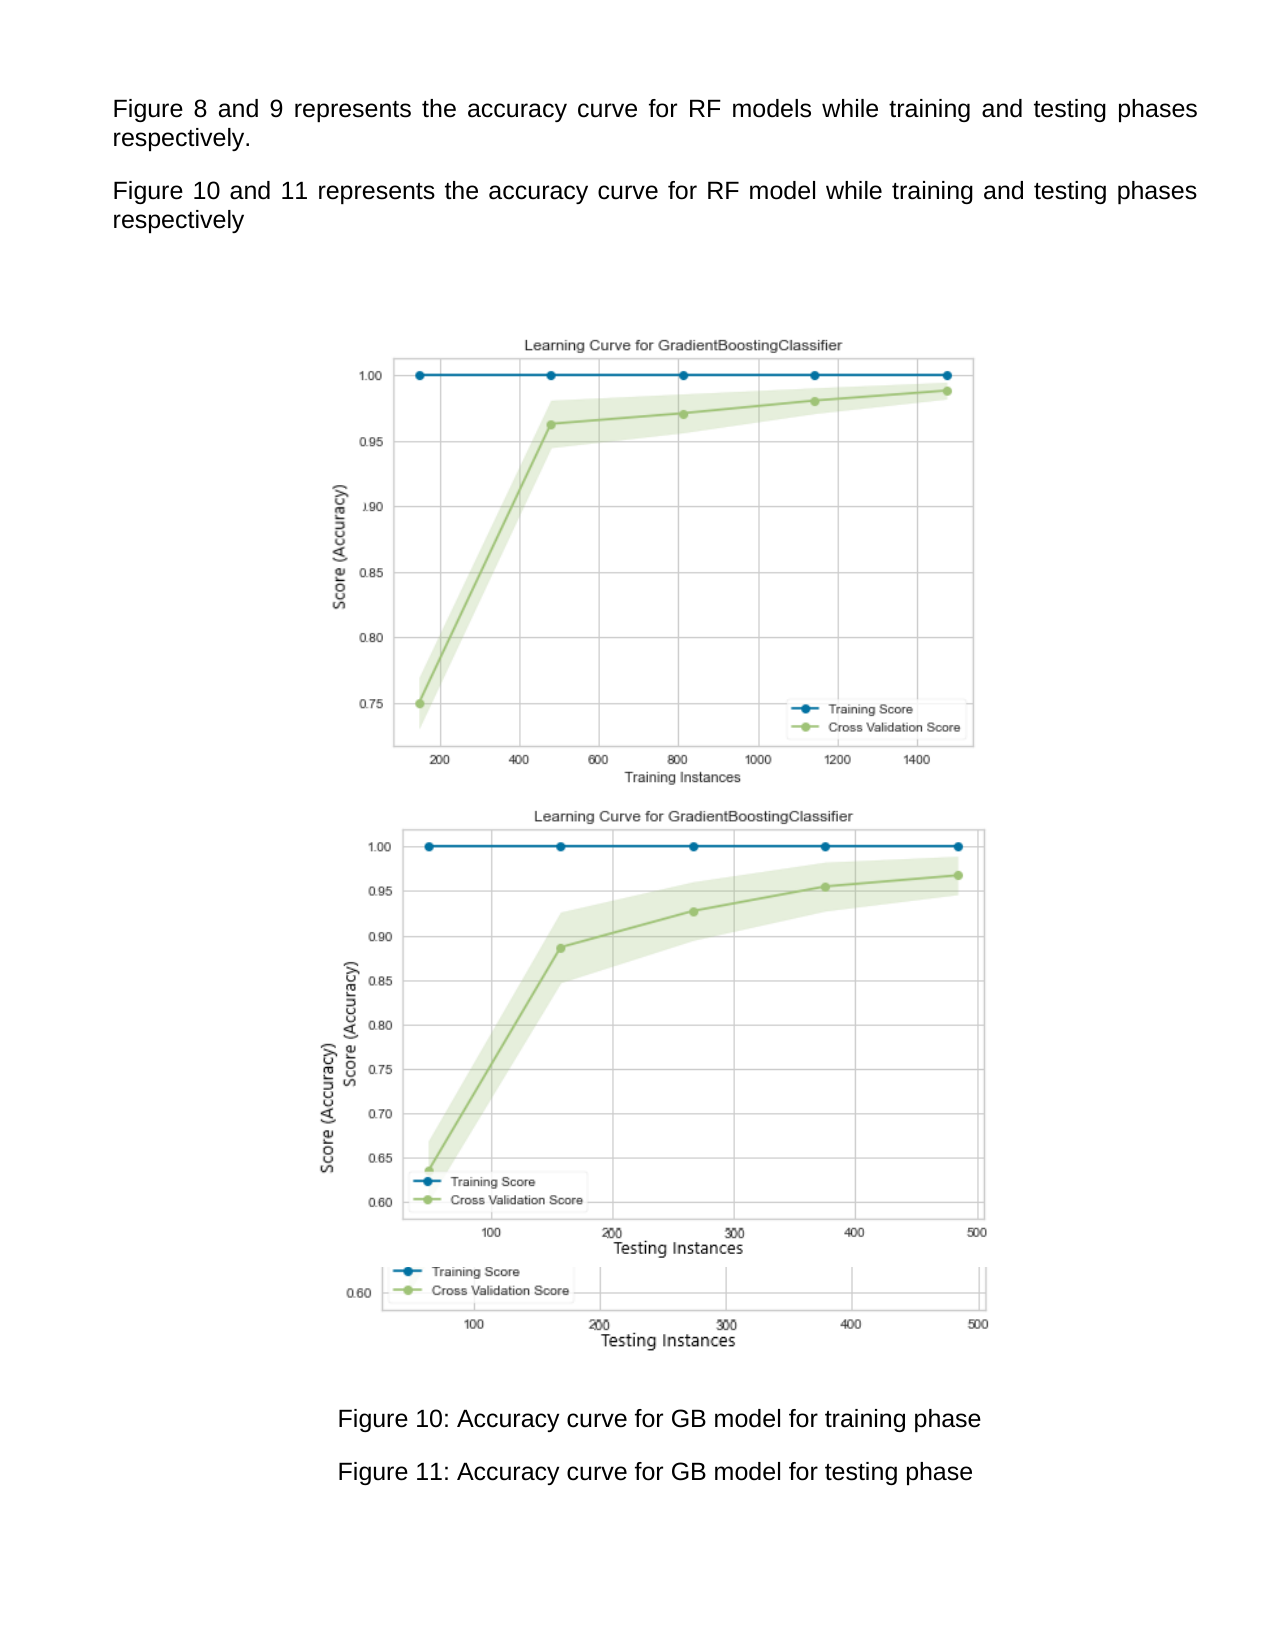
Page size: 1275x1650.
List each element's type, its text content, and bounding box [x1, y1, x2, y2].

picture [332, 331, 982, 794]
picture [317, 802, 998, 1360]
text Figure 11: Accuracy curve for GB model for testing phase [112, 1457, 1200, 1486]
text Figure 10 and 11 represents the accuracy curve for RF model while training and testing phases respectively [112, 176, 1200, 234]
text Figure 8 and 9 represents the accuracy curve for RF models while training and testing phases respectively. [112, 94, 1200, 151]
